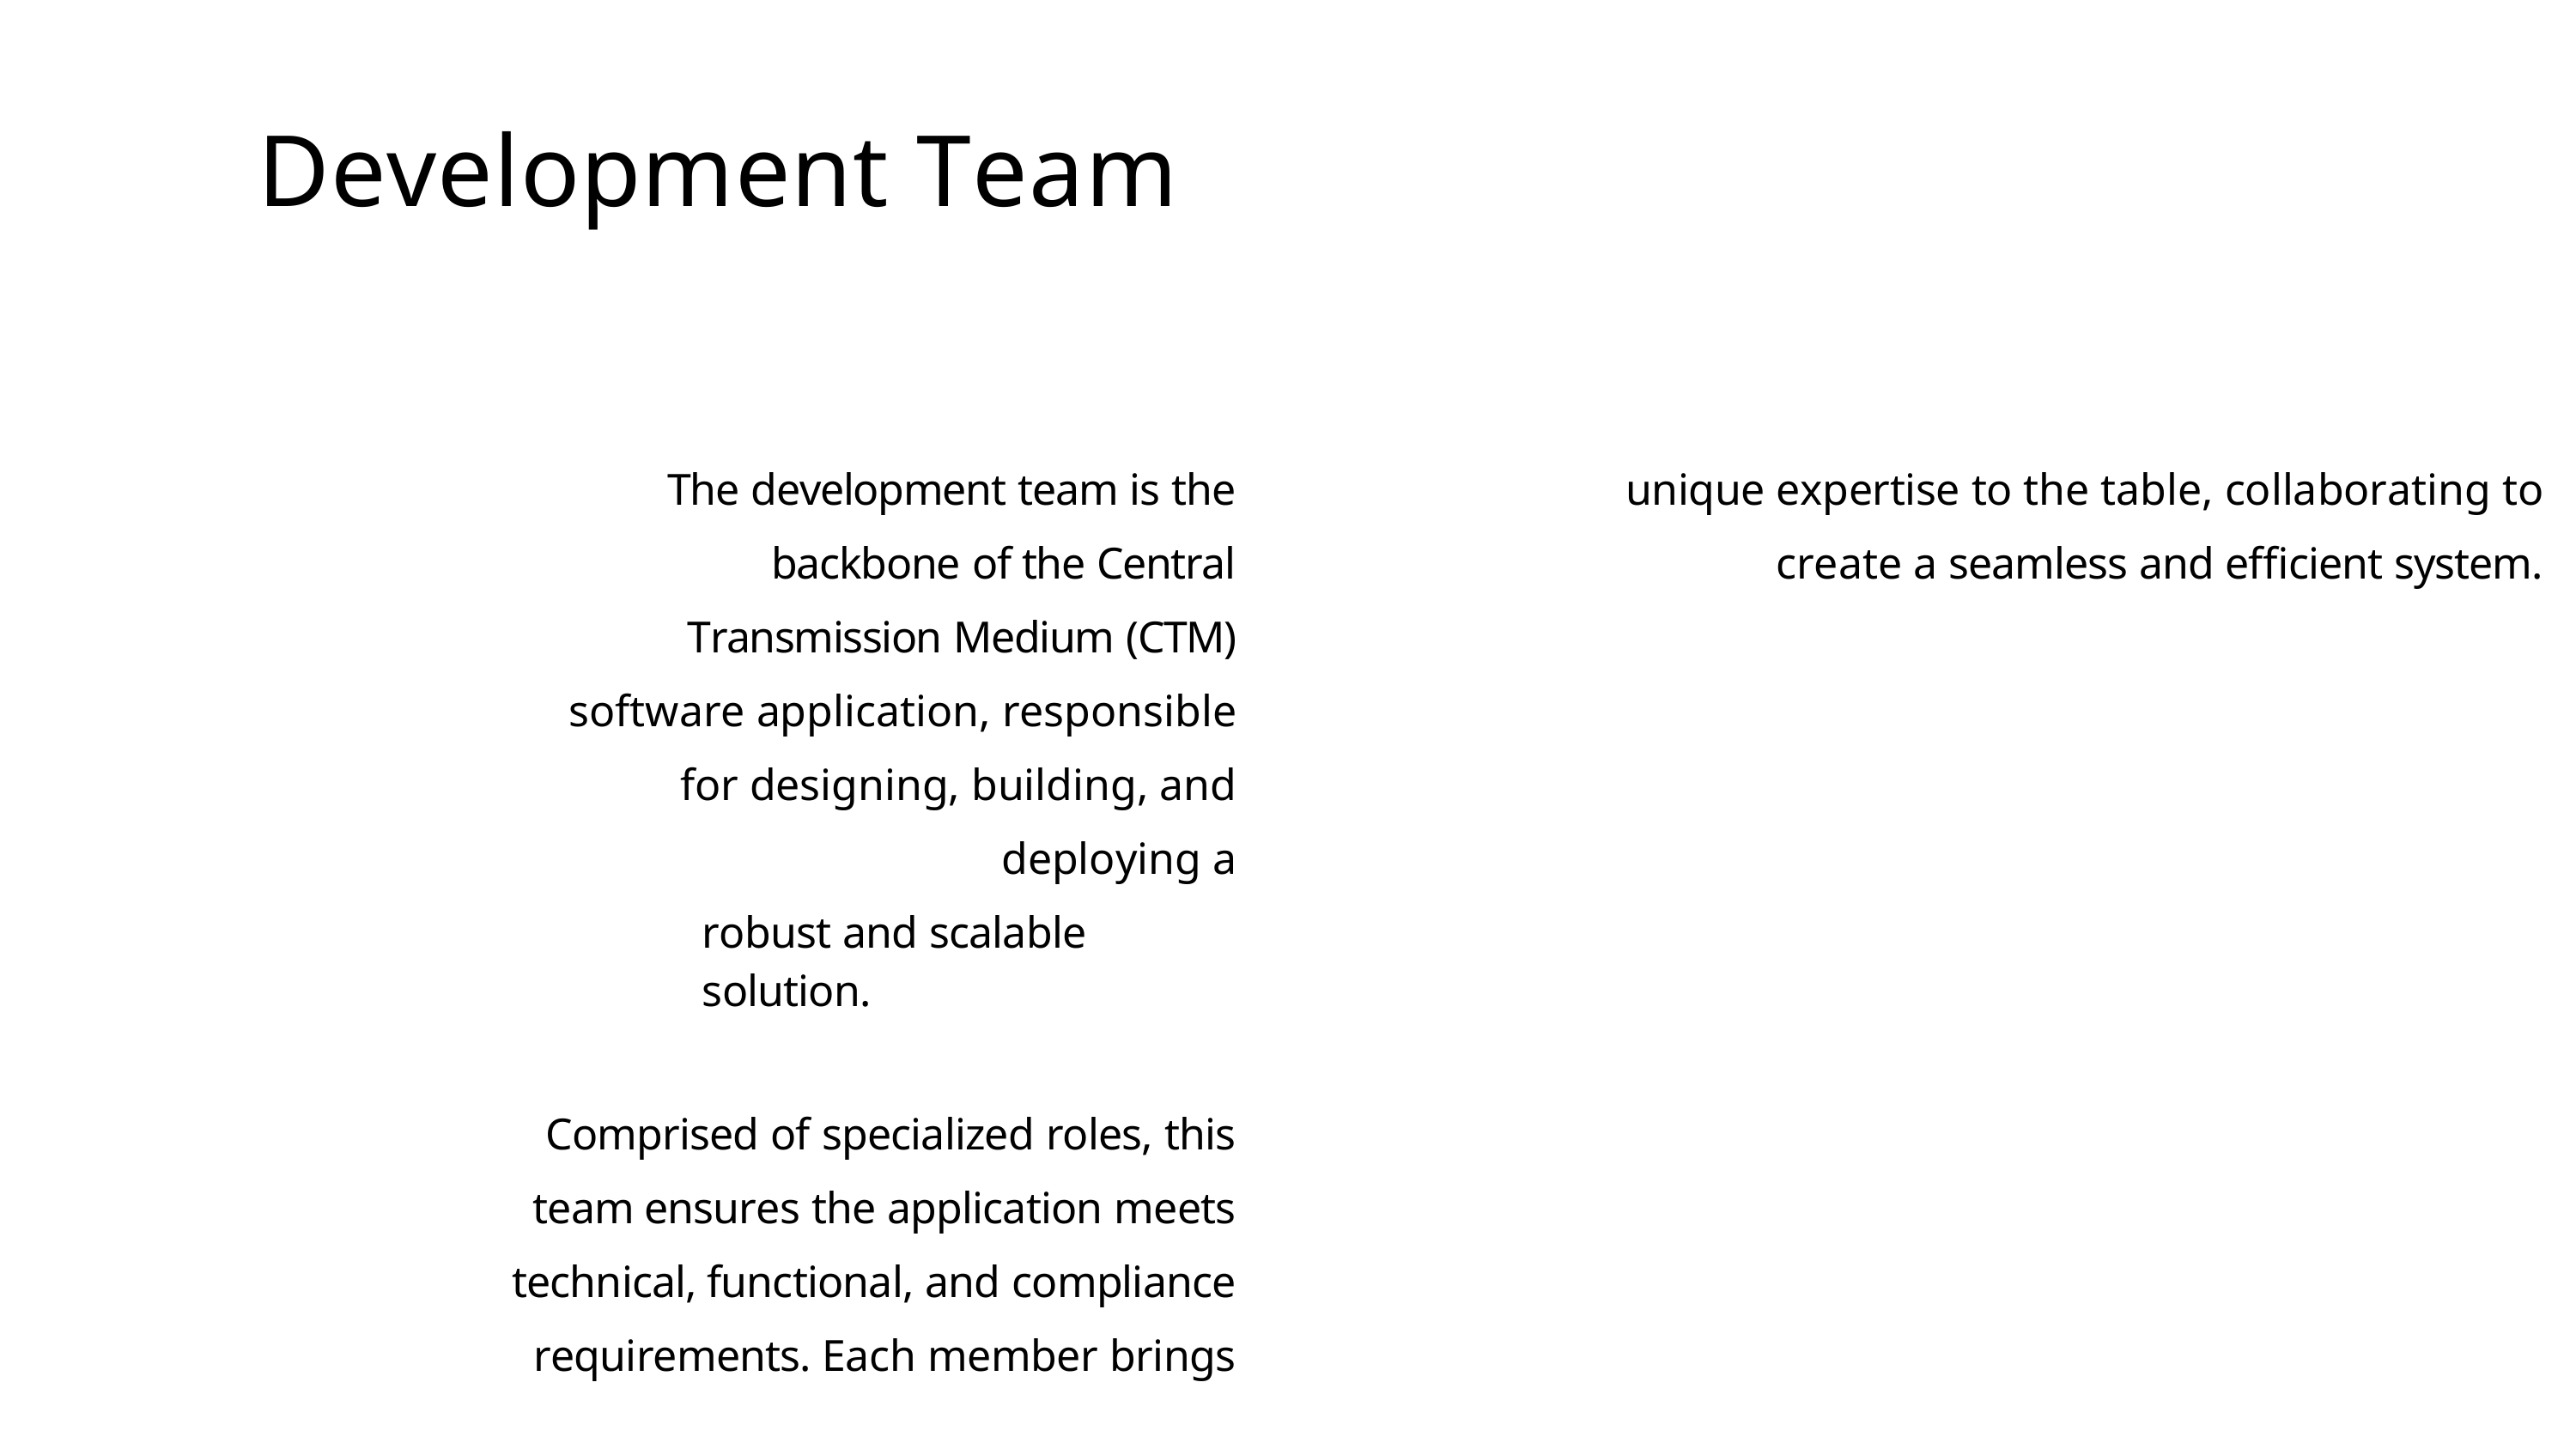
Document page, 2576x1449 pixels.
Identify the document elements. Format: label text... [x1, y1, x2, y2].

subtitle Development Team [258, 118, 2543, 228]
text Comprised of specialized roles, this team ensures the application meets technical, functional, and compliance requirements. Each member brings unique expertise to the table, collaborating to create a seamless and efficient system. [1594, 460, 2543, 591]
text Comprised of specialized roles, this team ensures the application meets technical, functional, and compliance requirements. Each member brings unique expertise to the table, collaborating to create a seamless and efficient system. [483, 1104, 1236, 1384]
text The development team is the backbone of the Central Transmission Medium (CTM) software application, responsible for designing, building, and deploying a [481, 460, 1236, 887]
text robust and scalable solution. [702, 902, 1236, 1019]
